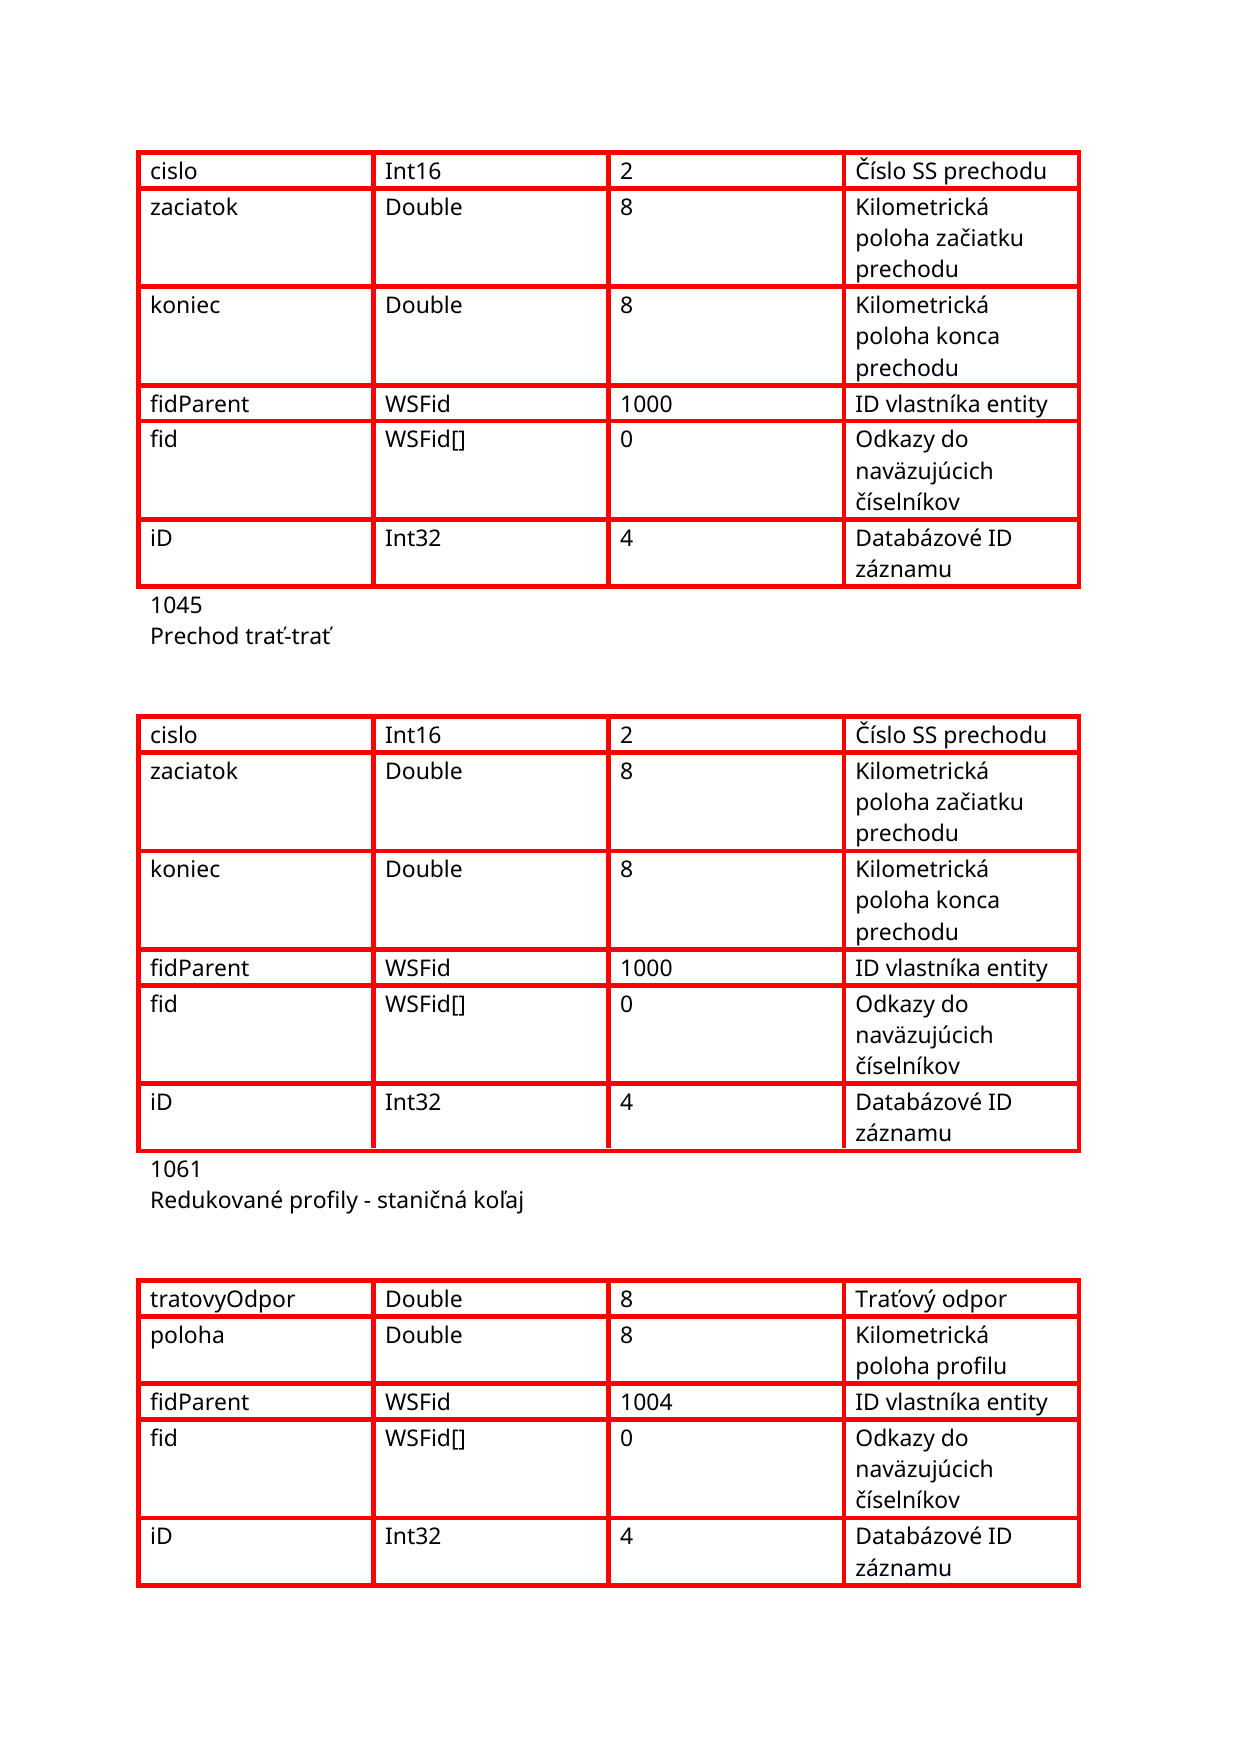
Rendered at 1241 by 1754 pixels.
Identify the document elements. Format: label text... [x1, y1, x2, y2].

table_cell Kilometrická poloha profilu [846, 1319, 1077, 1381]
table_cell fidParent [141, 952, 371, 983]
table_cell ID vlastníka entity [846, 1386, 1077, 1417]
table_cell zaciatok [141, 191, 371, 284]
table_cell koniec [141, 853, 371, 947]
table_cell 0 [611, 423, 842, 517]
table_header Int16 [376, 155, 606, 186]
table_cell 4 [611, 522, 842, 584]
table_cell Databázové ID záznamu [846, 522, 1077, 584]
table_cell zaciatok [141, 755, 371, 848]
table_header Double [376, 1283, 606, 1314]
table_cell Double [376, 289, 606, 383]
table_cell 1004 [611, 1386, 842, 1417]
table_cell Int32 [376, 522, 606, 584]
table_header 2 [611, 155, 842, 186]
table_cell Odkazy do naväzujúcich číselníkov [846, 1422, 1077, 1516]
table_cell 8 [611, 755, 842, 848]
table_cell ID vlastníka entity [846, 952, 1077, 983]
table_cell fidParent [141, 388, 371, 419]
table_cell Odkazy do naväzujúcich číselníkov [846, 988, 1077, 1081]
table_cell Int32 [376, 1086, 606, 1148]
table_cell Kilometrická poloha konca prechodu [846, 853, 1077, 947]
text 1061 [150, 1153, 1090, 1184]
table_cell WSFid [376, 952, 606, 983]
table_cell 1000 [611, 952, 842, 983]
table_cell 1000 [611, 388, 842, 419]
table_cell Odkazy do naväzujúcich číselníkov [846, 423, 1077, 517]
table_header Číslo SS prechodu [846, 719, 1077, 750]
table_cell 8 [611, 853, 842, 947]
table_cell Databázové ID záznamu [846, 1086, 1077, 1148]
table_header Int16 [376, 719, 606, 750]
table_cell koniec [141, 289, 371, 383]
table_cell Double [376, 1319, 606, 1381]
table_header 2 [611, 719, 842, 750]
table_cell Double [376, 755, 606, 848]
table_cell WSFid [376, 388, 606, 419]
table_header cislo [141, 719, 371, 750]
table_cell iD [141, 1086, 371, 1148]
table_cell WSFid [376, 1386, 606, 1417]
table_cell Databázové ID záznamu [846, 1520, 1077, 1583]
table_cell iD [141, 1520, 371, 1583]
table_cell Kilometrická poloha začiatku prechodu [846, 191, 1077, 284]
table_cell fid [141, 423, 371, 517]
table_header tratovyOdpor [141, 1283, 371, 1314]
table_cell Kilometrická poloha konca prechodu [846, 289, 1077, 383]
table_cell WSFid[] [376, 423, 606, 517]
table_cell 4 [611, 1520, 842, 1583]
table_cell 8 [611, 1319, 842, 1381]
table_header Traťový odpor [846, 1283, 1077, 1314]
table_cell fidParent [141, 1386, 371, 1417]
table_cell iD [141, 522, 371, 584]
table_header 8 [611, 1283, 842, 1314]
table_cell 8 [611, 289, 842, 383]
text Prechod trať-trať [150, 620, 1090, 652]
table_cell 0 [611, 988, 842, 1081]
table_cell fid [141, 988, 371, 1081]
text 1045 [150, 589, 1090, 620]
table_header Číslo SS prechodu [846, 155, 1077, 186]
table_cell WSFid[] [376, 988, 606, 1081]
table_cell ID vlastníka entity [846, 388, 1077, 419]
table_header cislo [141, 155, 371, 186]
table_cell WSFid[] [376, 1422, 606, 1516]
table_cell 8 [611, 191, 842, 284]
table_cell Double [376, 191, 606, 284]
table_cell poloha [141, 1319, 371, 1381]
table_cell Double [376, 853, 606, 947]
table_cell 4 [611, 1086, 842, 1148]
table_cell fid [141, 1422, 371, 1516]
table_cell Kilometrická poloha začiatku prechodu [846, 755, 1077, 848]
table_cell 0 [611, 1422, 842, 1516]
table_cell Int32 [376, 1520, 606, 1583]
text Redukované profily - staničná koľaj [150, 1184, 1090, 1216]
